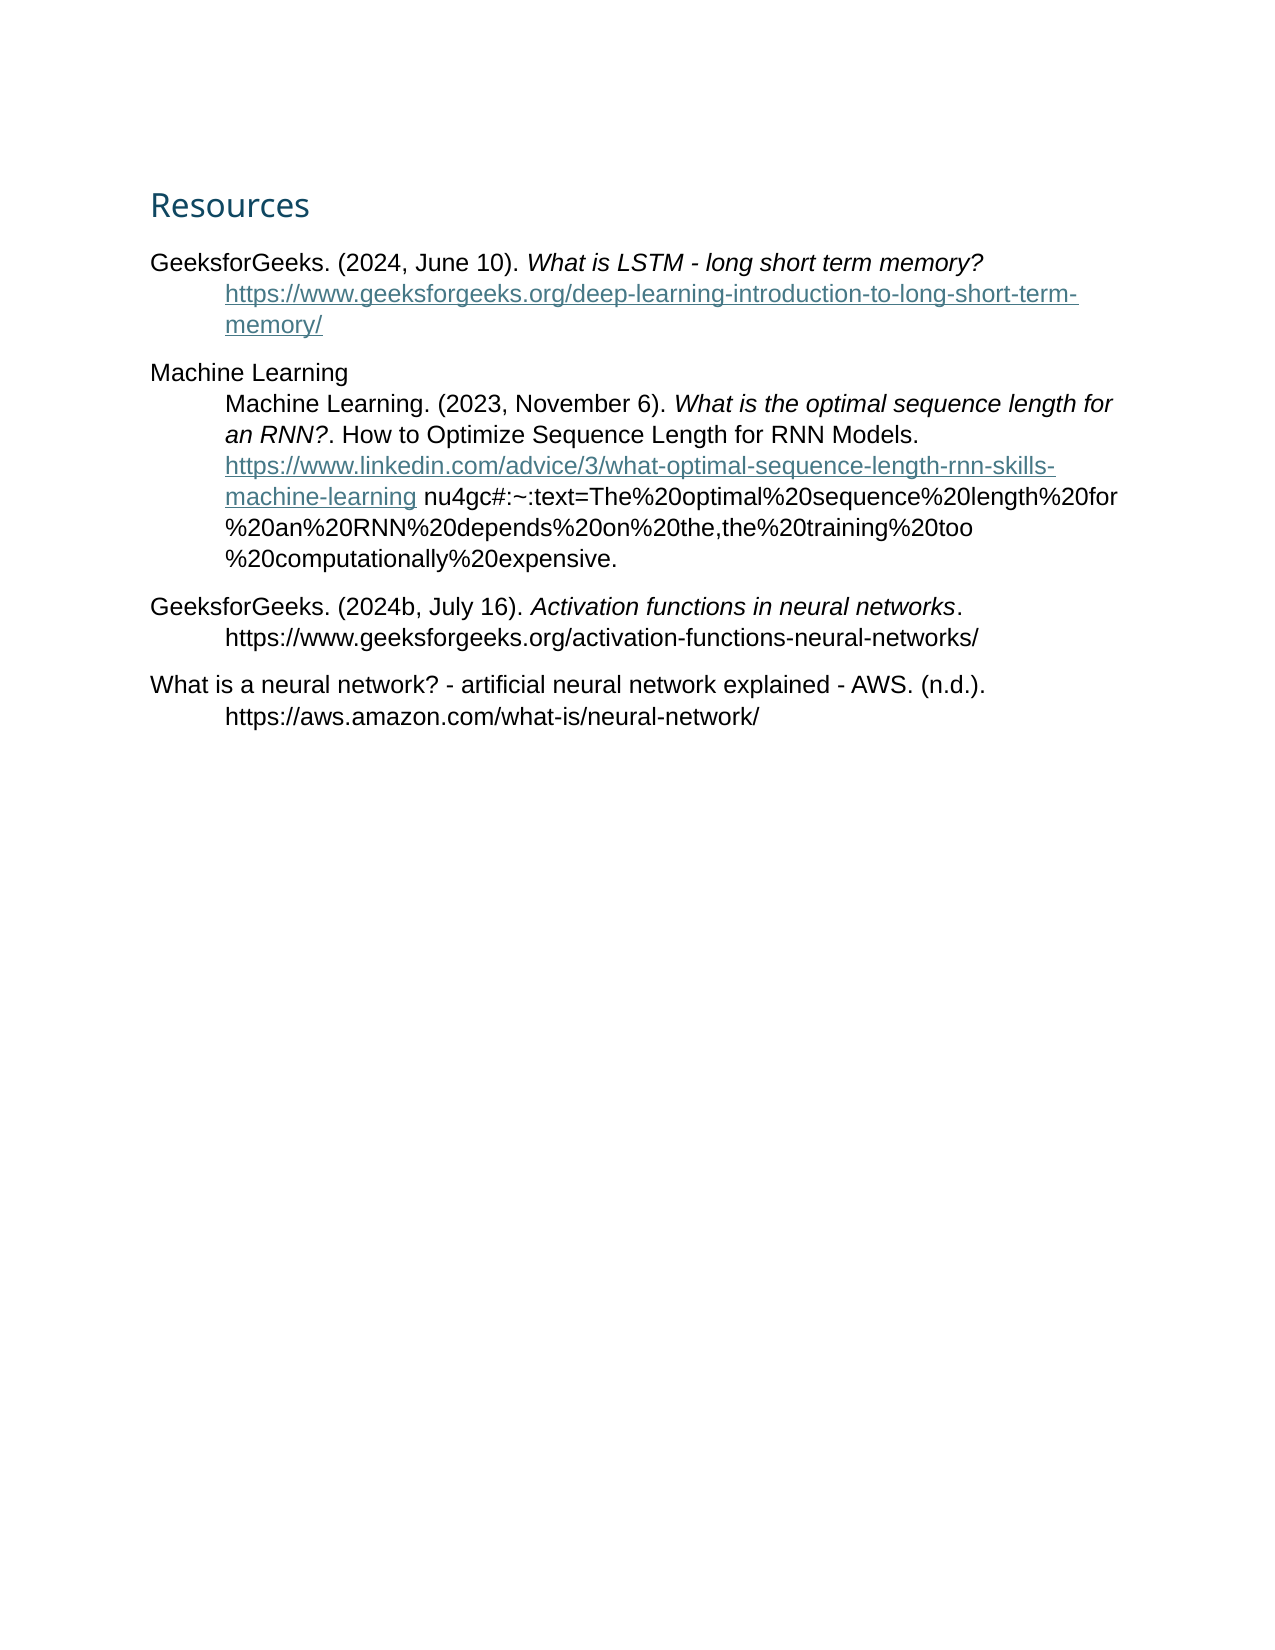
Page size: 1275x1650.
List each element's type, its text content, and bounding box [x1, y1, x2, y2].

text What is a neural network? - artificial neural network explained - AWS. (n.d.). https://aws.amazon.com/what-is/neural-network/ [150, 670, 1125, 730]
text Machine Learning Machine Learning. (2023, November 6). What is the optimal sequence length for an RNN?. How to Optimize Sequence Length for RNN Models. https://www.linkedin.com/advice/3/what-optimal-sequence-length-rnn-skills-machine-learning nu4gc#:~:text=The%20optimal%20sequence%20length%20for%20an%20RNN%20depends%20on%20the,the%20training%20too%20computationally%20expensive. [150, 358, 1125, 573]
text GeeksforGeeks. (2024, June 10). What is LSTM - long short term memory? https://www.geeksforgeeks.org/deep-learning-introduction-to-long-short-term-memory/ [150, 248, 1125, 339]
text Resources [150, 150, 1125, 228]
text GeeksforGeeks. (2024b, July 16). Activation functions in neural networks. https://www.geeksforgeeks.org/activation-functions-neural-networks/ [150, 592, 1125, 651]
